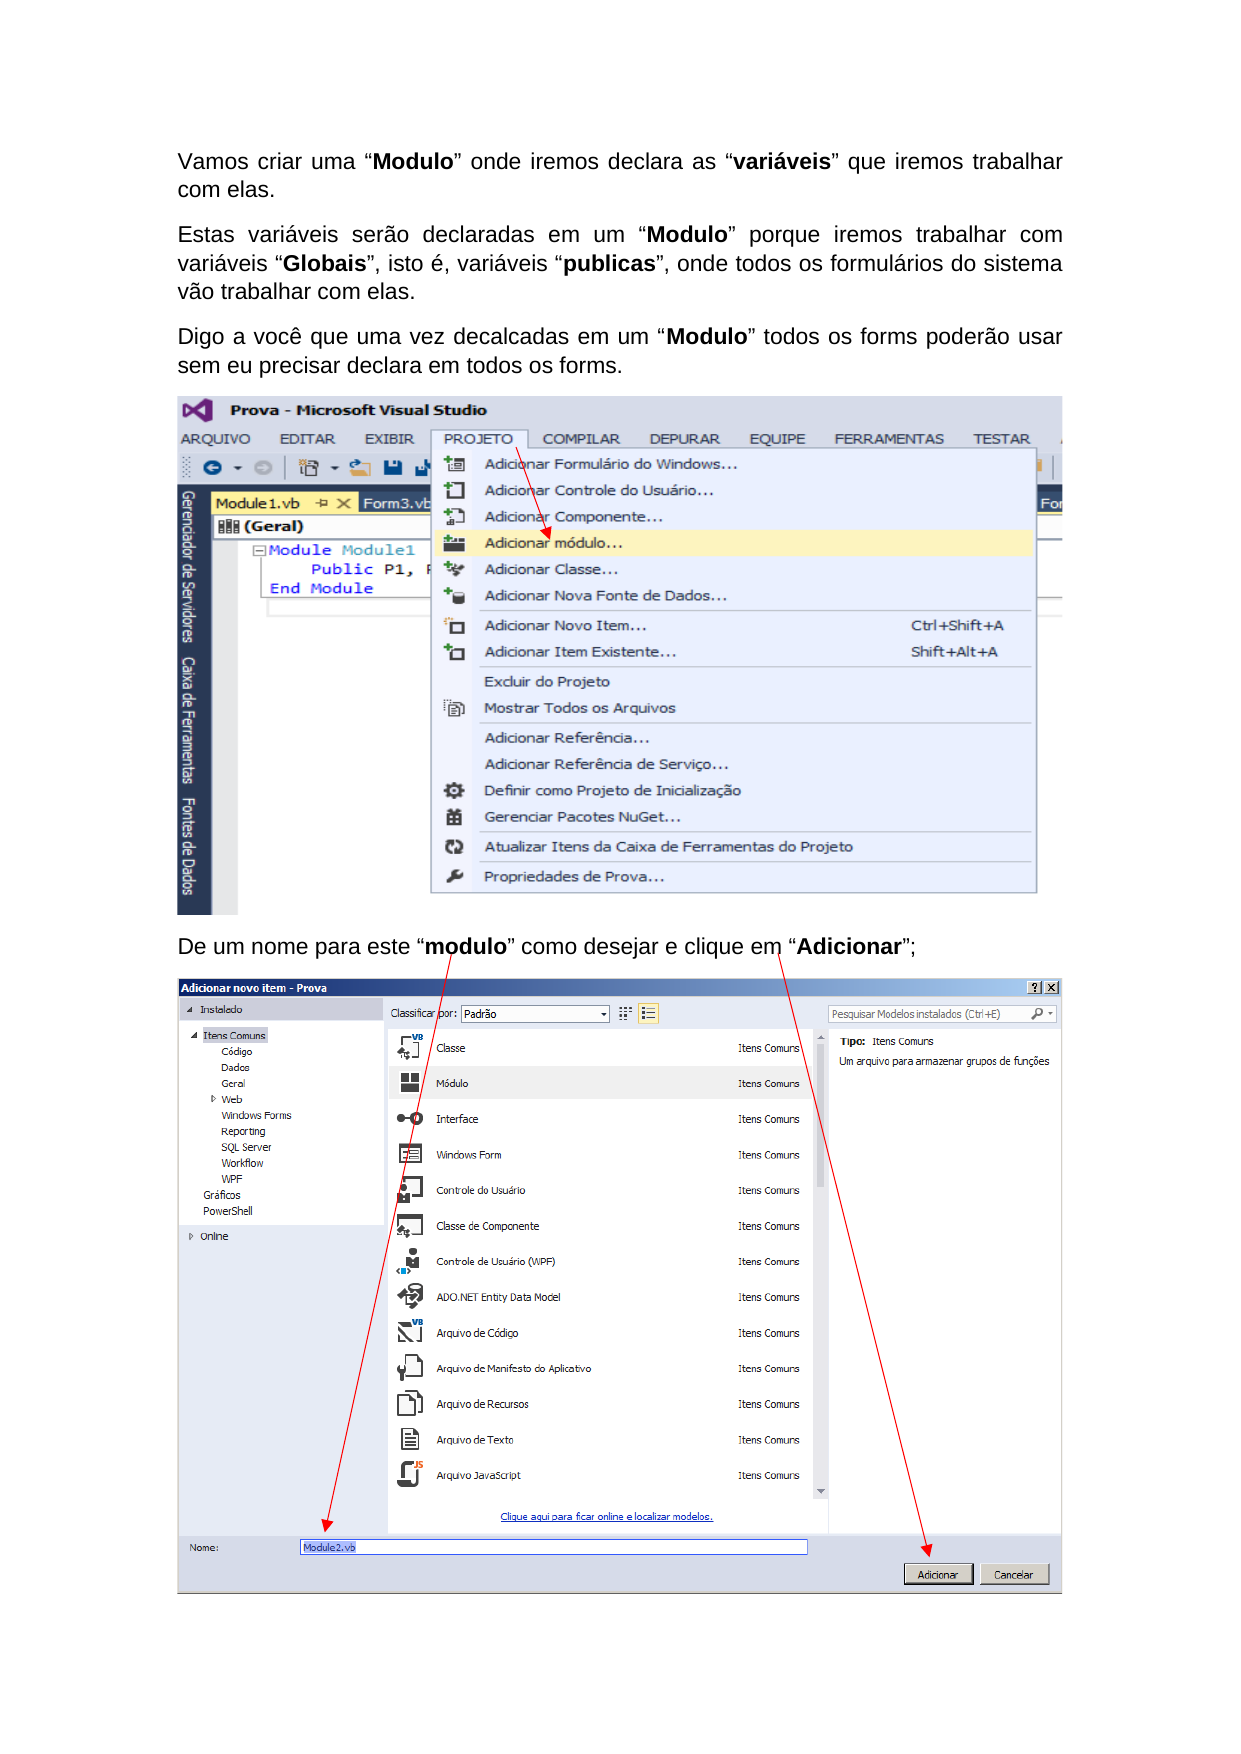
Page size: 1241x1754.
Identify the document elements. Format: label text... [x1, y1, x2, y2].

picture [177, 978, 1063, 1594]
text De um nome para este “modulo” como desejar e clique em “Adicionar”; [177, 933, 1063, 959]
text Digo a você que uma vez decalcadas em um “Modulo” todos os forms poderão usar sem eu precisar declara em todos os forms. [177, 323, 1063, 378]
text Estas variáveis serão declaradas em um “Modulo” porque iremos trabalhar com variáveis “Globais”, isto é, variáveis “publicas”, onde todos os formulários do sistema vão trabalhar com elas. [177, 221, 1063, 304]
picture [177, 396, 1063, 915]
text Vamos criar uma “Modulo” onde iremos declara as “variáveis” que iremos trabalhar com elas. [177, 148, 1063, 202]
